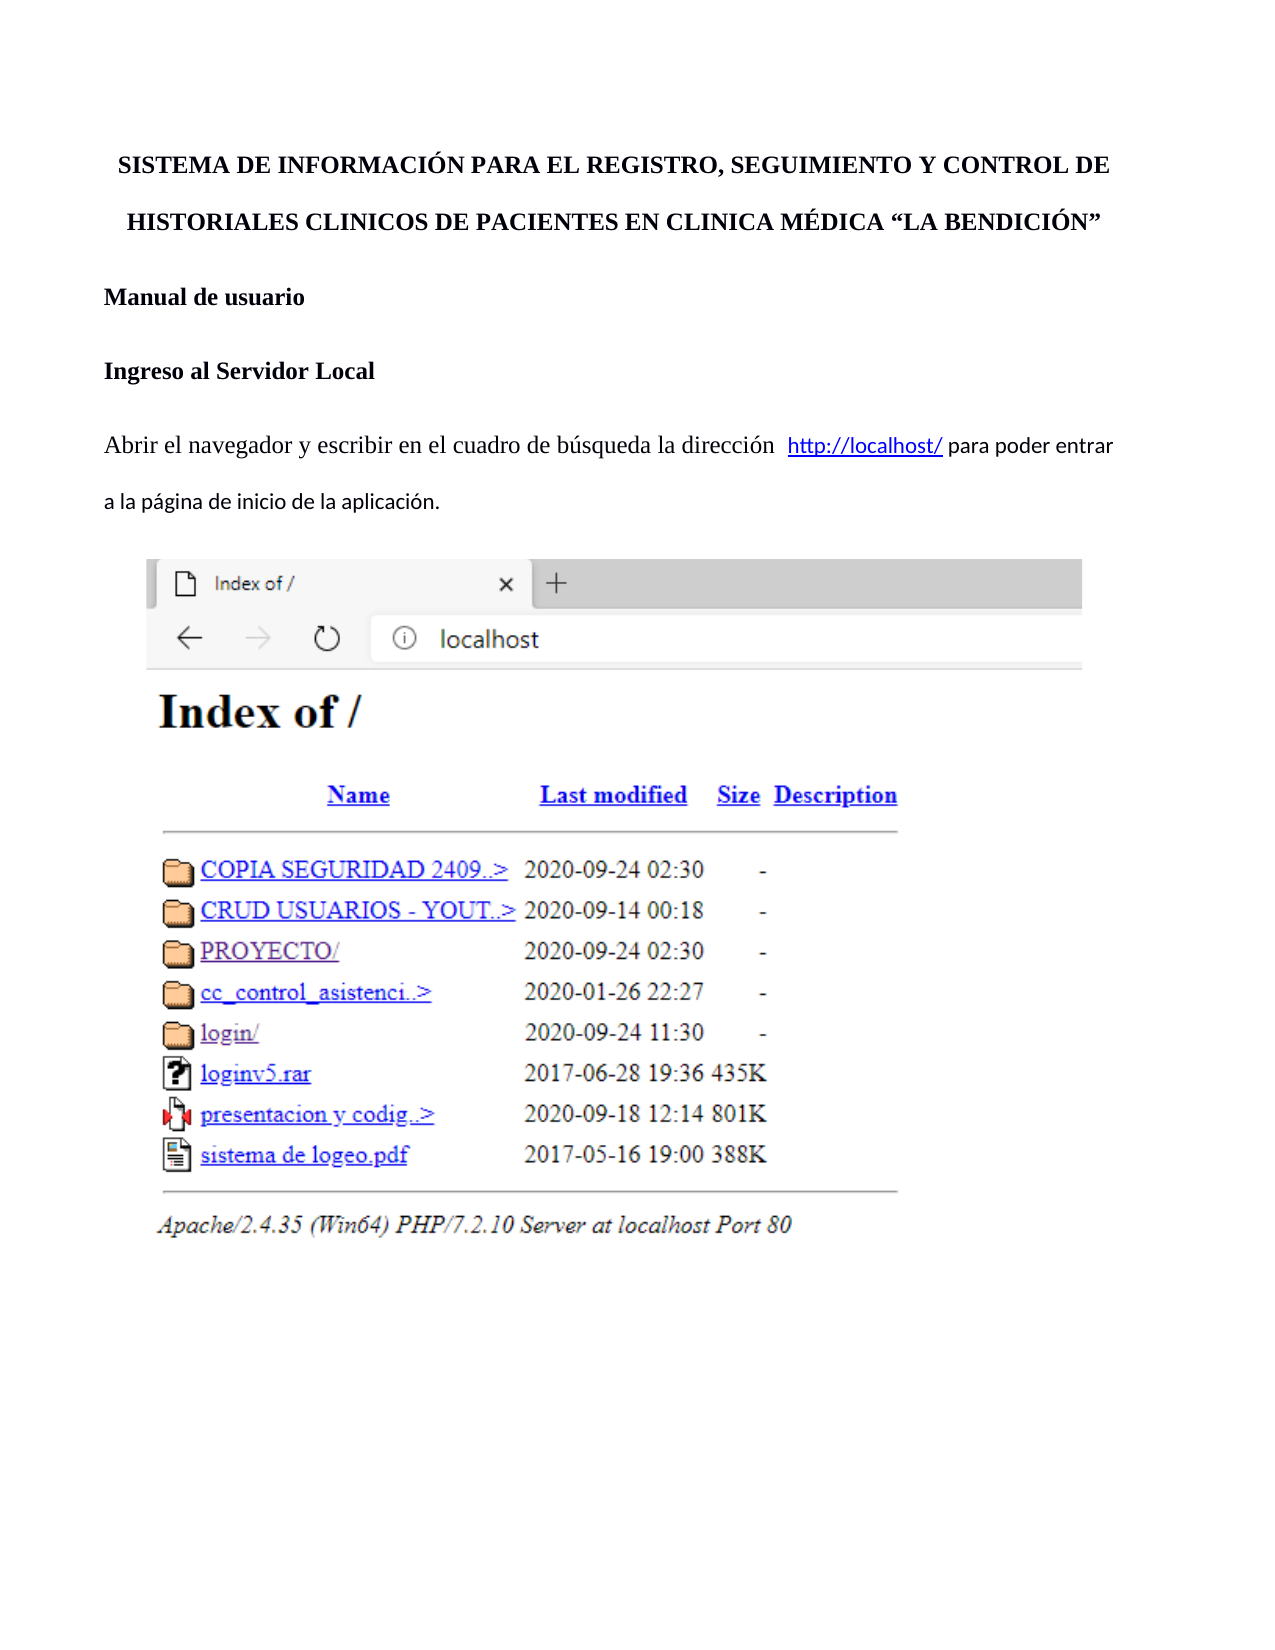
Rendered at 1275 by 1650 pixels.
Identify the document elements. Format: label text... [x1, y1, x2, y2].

text Abrir el navegador y escribir en el cuadro de búsqueda la dirección http://localhost/ para poder entrar a la página de inicio de la aplicación. [103, 430, 1125, 515]
text Ingreso al Servidor Local [103, 356, 1125, 384]
text SISTEMA DE INFORMACIÓN PARA EL REGISTRO, SEGUIMIENTO Y CONTROL DE HISTORIALES CLINICOS DE PACIENTES EN CLINICA MÉDICA “LA BENDICIÓN” [103, 150, 1125, 236]
picture [146, 559, 1083, 1460]
text Manual de usuario [103, 282, 1125, 310]
